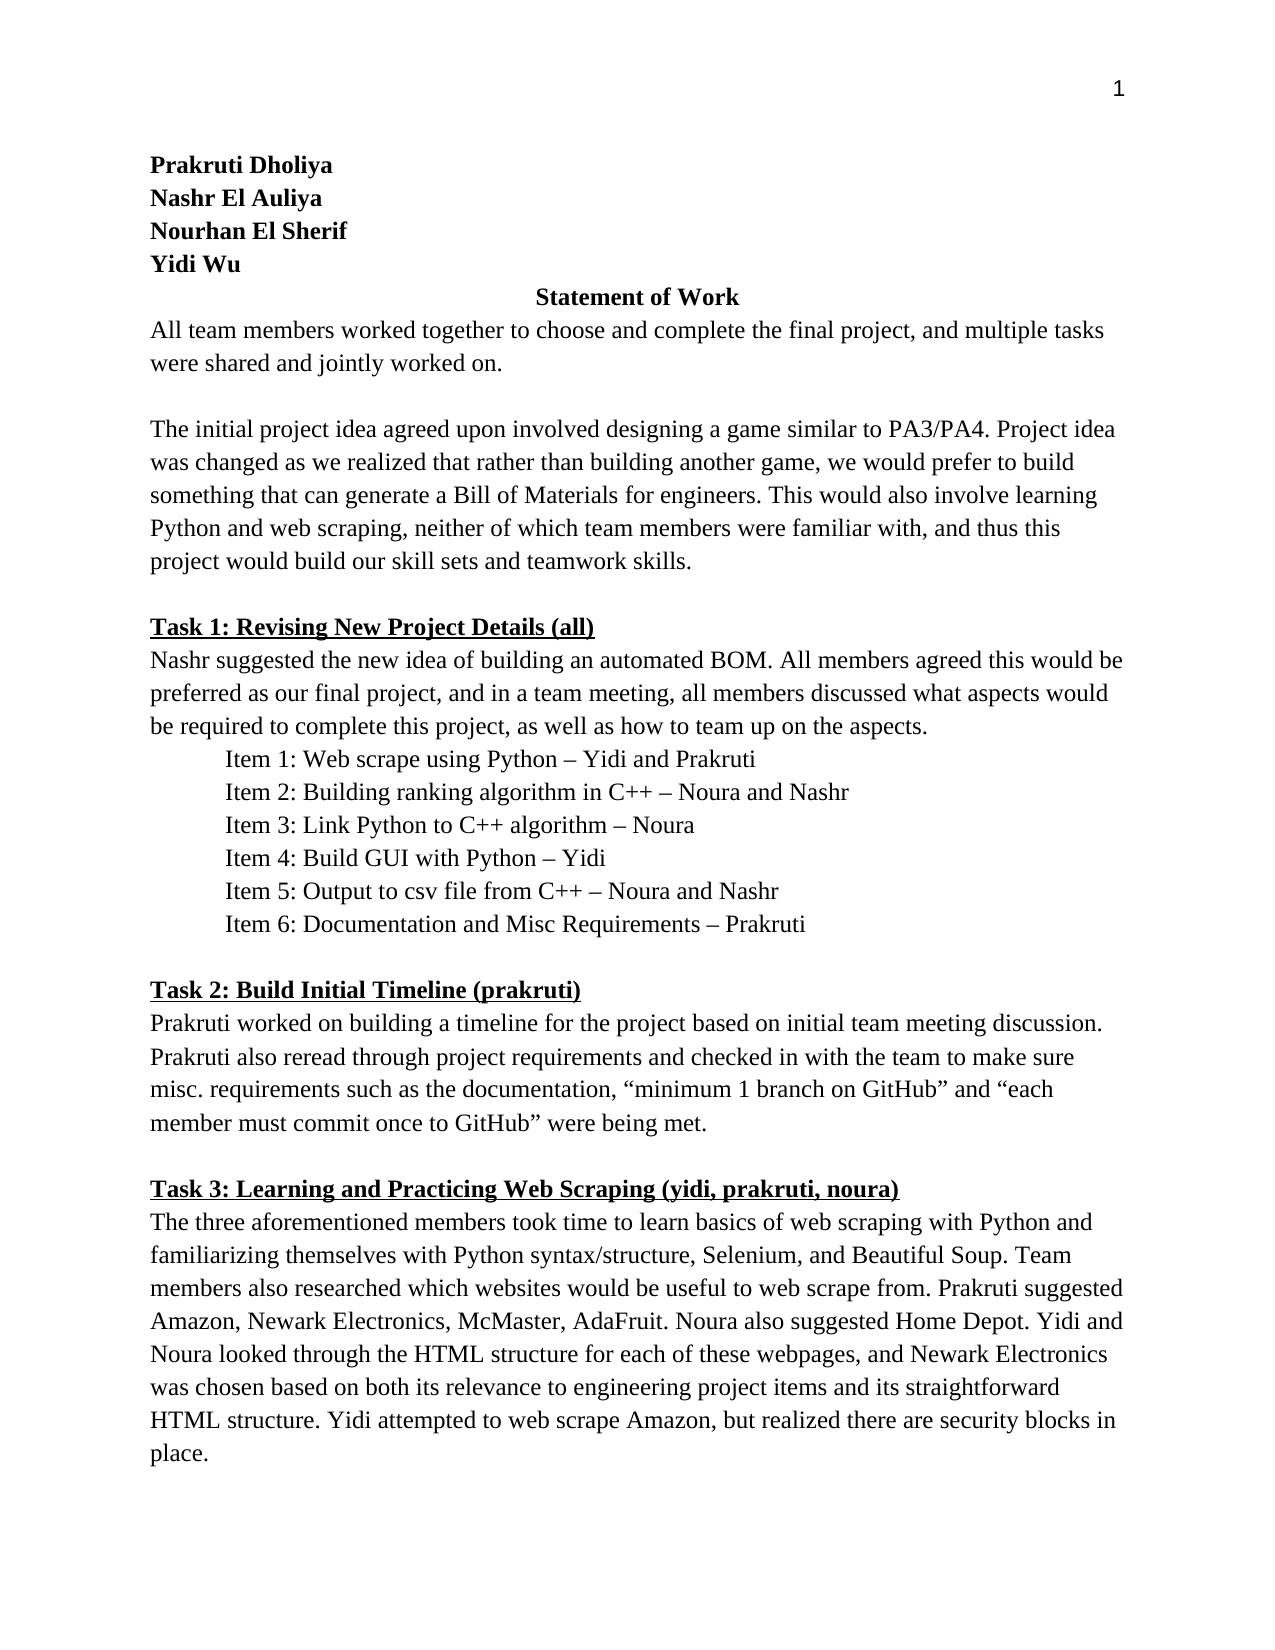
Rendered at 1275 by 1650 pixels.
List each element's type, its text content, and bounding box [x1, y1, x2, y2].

text Yidi Wu [150, 249, 1125, 278]
text Nashr El Auliya [150, 183, 1125, 212]
text Item 5: Output to csv file from C++ – Noura and Nashr [150, 876, 1125, 905]
text Nourhan El Sherif [150, 216, 1125, 245]
text The three aforementioned members took time to learn basics of web scraping with Python and familiarizing themselves with Python syntax/structure, Selenium, and Beautiful Soup. Team members also researched which websites would be useful to web scrape from. Prakruti suggested Amazon, Newark Electronics, McMaster, AdaFruit. Noura also suggested Home Depot. Yidi and Noura looked through the HTML structure for each of these webpages, and Newark Electronics was chosen based on both its relevance to engineering project items and its straightforward HTML structure. Yidi attempted to web scrape Amazon, but realized there are security blocks in place. [150, 1207, 1125, 1467]
text Statement of Work [150, 282, 1125, 311]
text Item 1: Web scrape using Python – Yidi and Prakruti [150, 744, 1125, 773]
text Item 3: Link Python to C++ algorithm – Noura [150, 810, 1125, 839]
text Task 1: Revising New Project Details (all) [150, 612, 1125, 641]
text All team members worked together to choose and complete the final project, and multiple tasks were shared and jointly worked on. [150, 315, 1125, 377]
text The initial project idea agreed upon involved designing a game similar to PA3/PA4. Project idea was changed as we realized that rather than building another game, we would prefer to build something that can generate a Bill of Materials for engineers. This would also involve learning Python and web scraping, neither of which team members were familiar with, and thus this project would build our skill sets and teamwork skills. [150, 414, 1125, 575]
text Prakruti Dholiya [150, 150, 1125, 179]
text Task 3: Learning and Practicing Web Scraping (yidi, prakruti, noura) [150, 1174, 1125, 1202]
text Nashr suggested the new idea of building an automated BOM. All members agreed this would be preferred as our final project, and in a team meeting, all members discussed what aspects would be required to complete this project, as well as how to team up on the aspects. [150, 645, 1125, 740]
text Item 2: Building ranking algorithm in C++ – Noura and Nashr [150, 777, 1125, 806]
text Item 4: Build GUI with Python – Yidi [150, 843, 1125, 872]
text Prakruti worked on building a timeline for the project based on initial team meeting discussion. Prakruti also reread through project requirements and checked in with the team to make sure misc. requirements such as the documentation, “minimum 1 branch on GitHub” and “each member must commit once to GitHub” were being met. [150, 1008, 1125, 1136]
text Item 6: Documentation and Misc Requirements – Prakruti [150, 909, 1125, 938]
text Task 2: Build Initial Timeline (prakruti) [150, 976, 1125, 1004]
